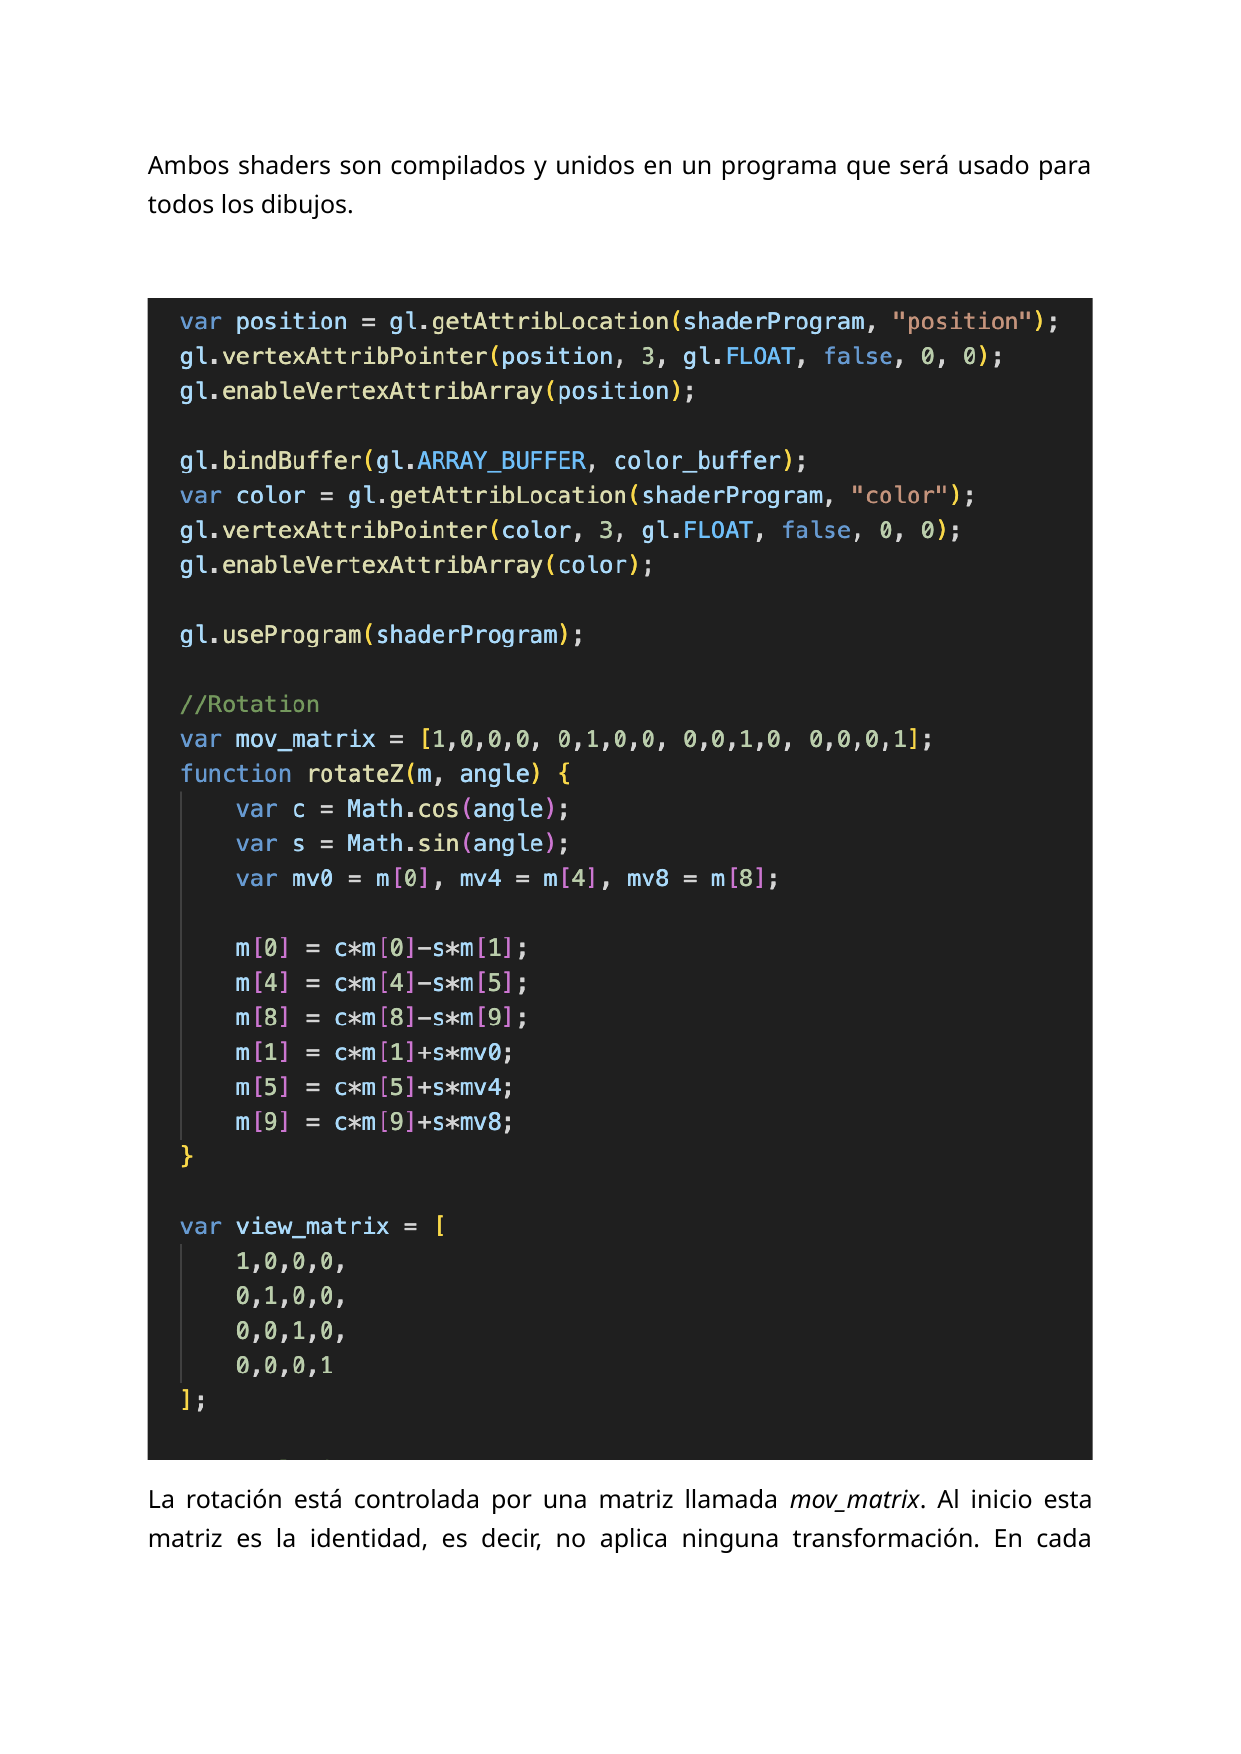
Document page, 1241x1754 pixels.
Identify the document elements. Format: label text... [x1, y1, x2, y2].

text Ambos shaders son compilados y unidos en un programa que será usado para todos los dibujos. [148, 148, 1093, 221]
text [148, 1482, 1093, 1555]
picture [147, 298, 1093, 1460]
